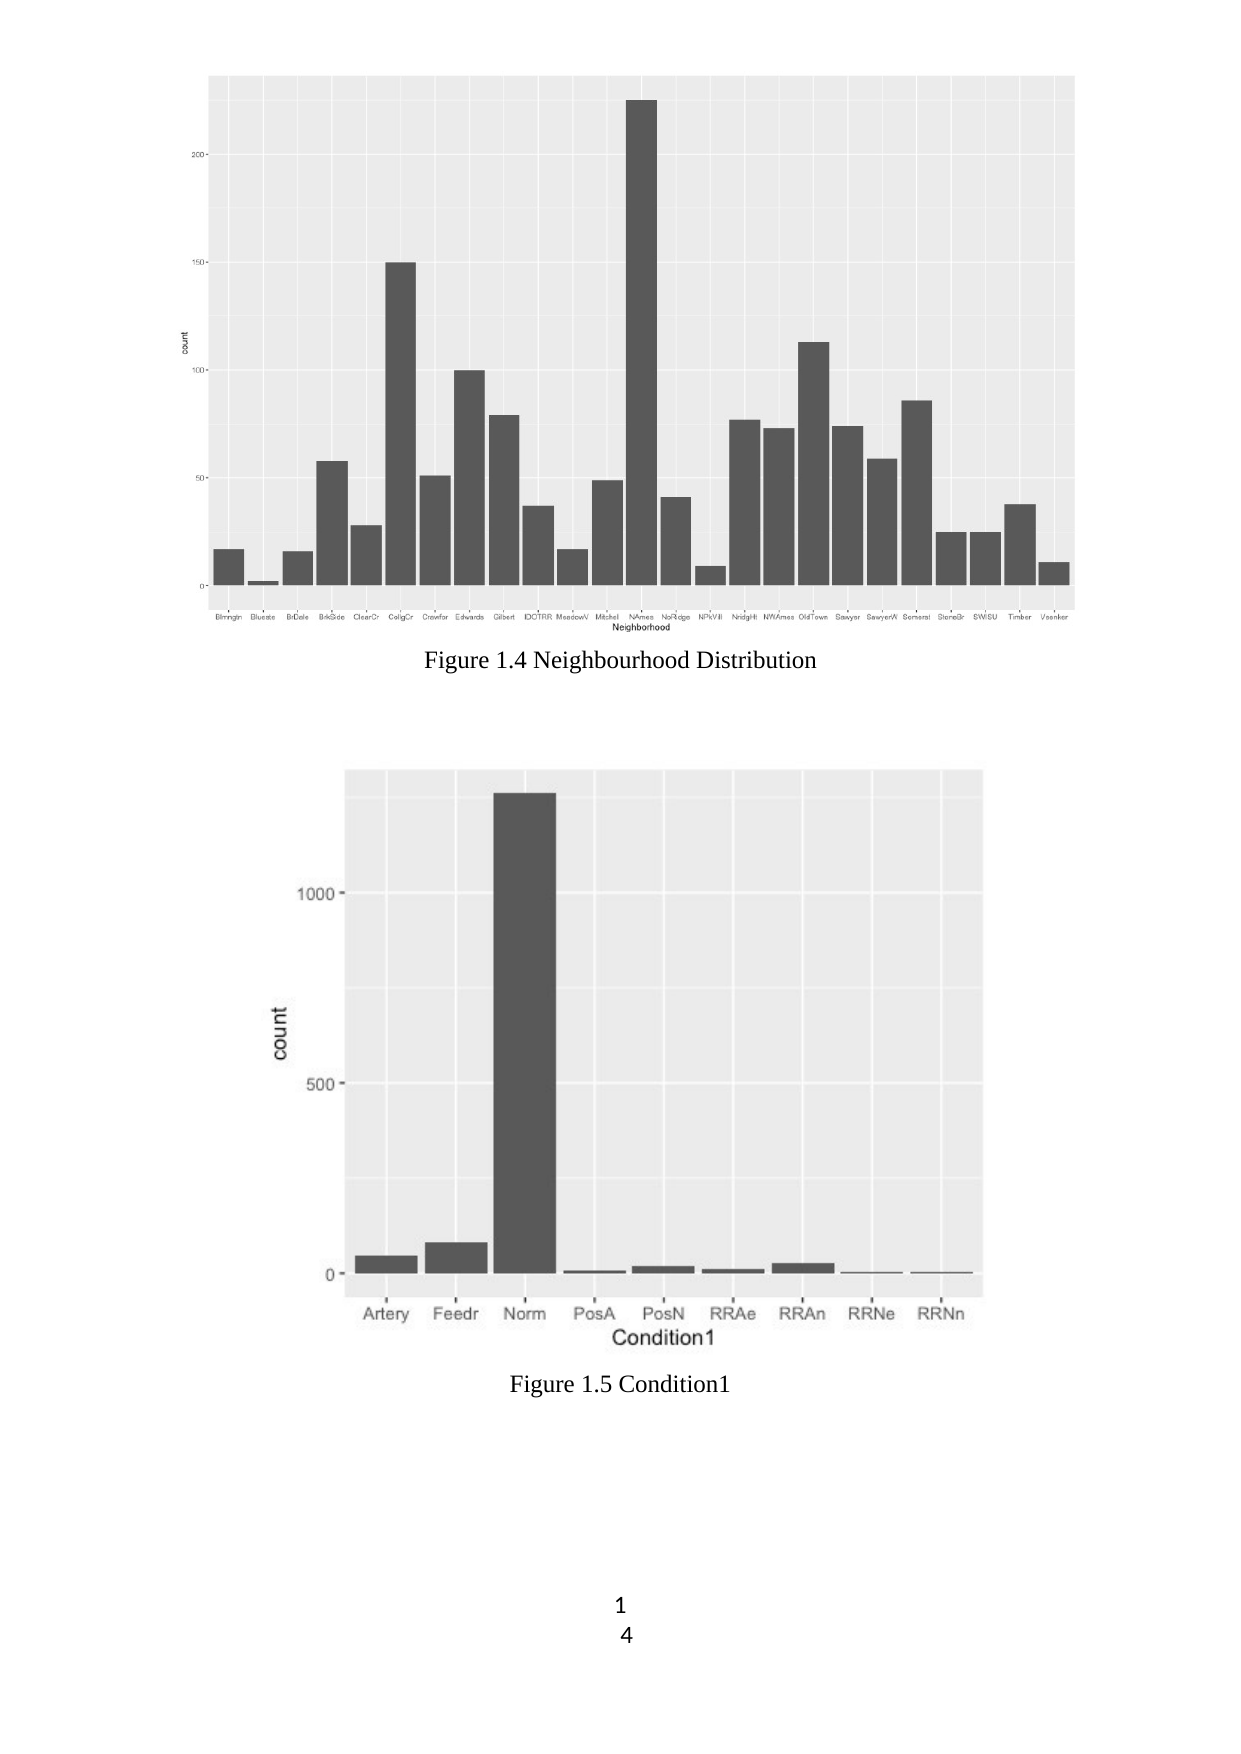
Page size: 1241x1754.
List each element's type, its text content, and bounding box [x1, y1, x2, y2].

picture [261, 760, 993, 1360]
text Figure 1.4 Neighbourhood Distribution [150, 645, 1091, 674]
text Figure 1.5 Condition1 [509, 1369, 1091, 1398]
picture [176, 71, 1079, 636]
